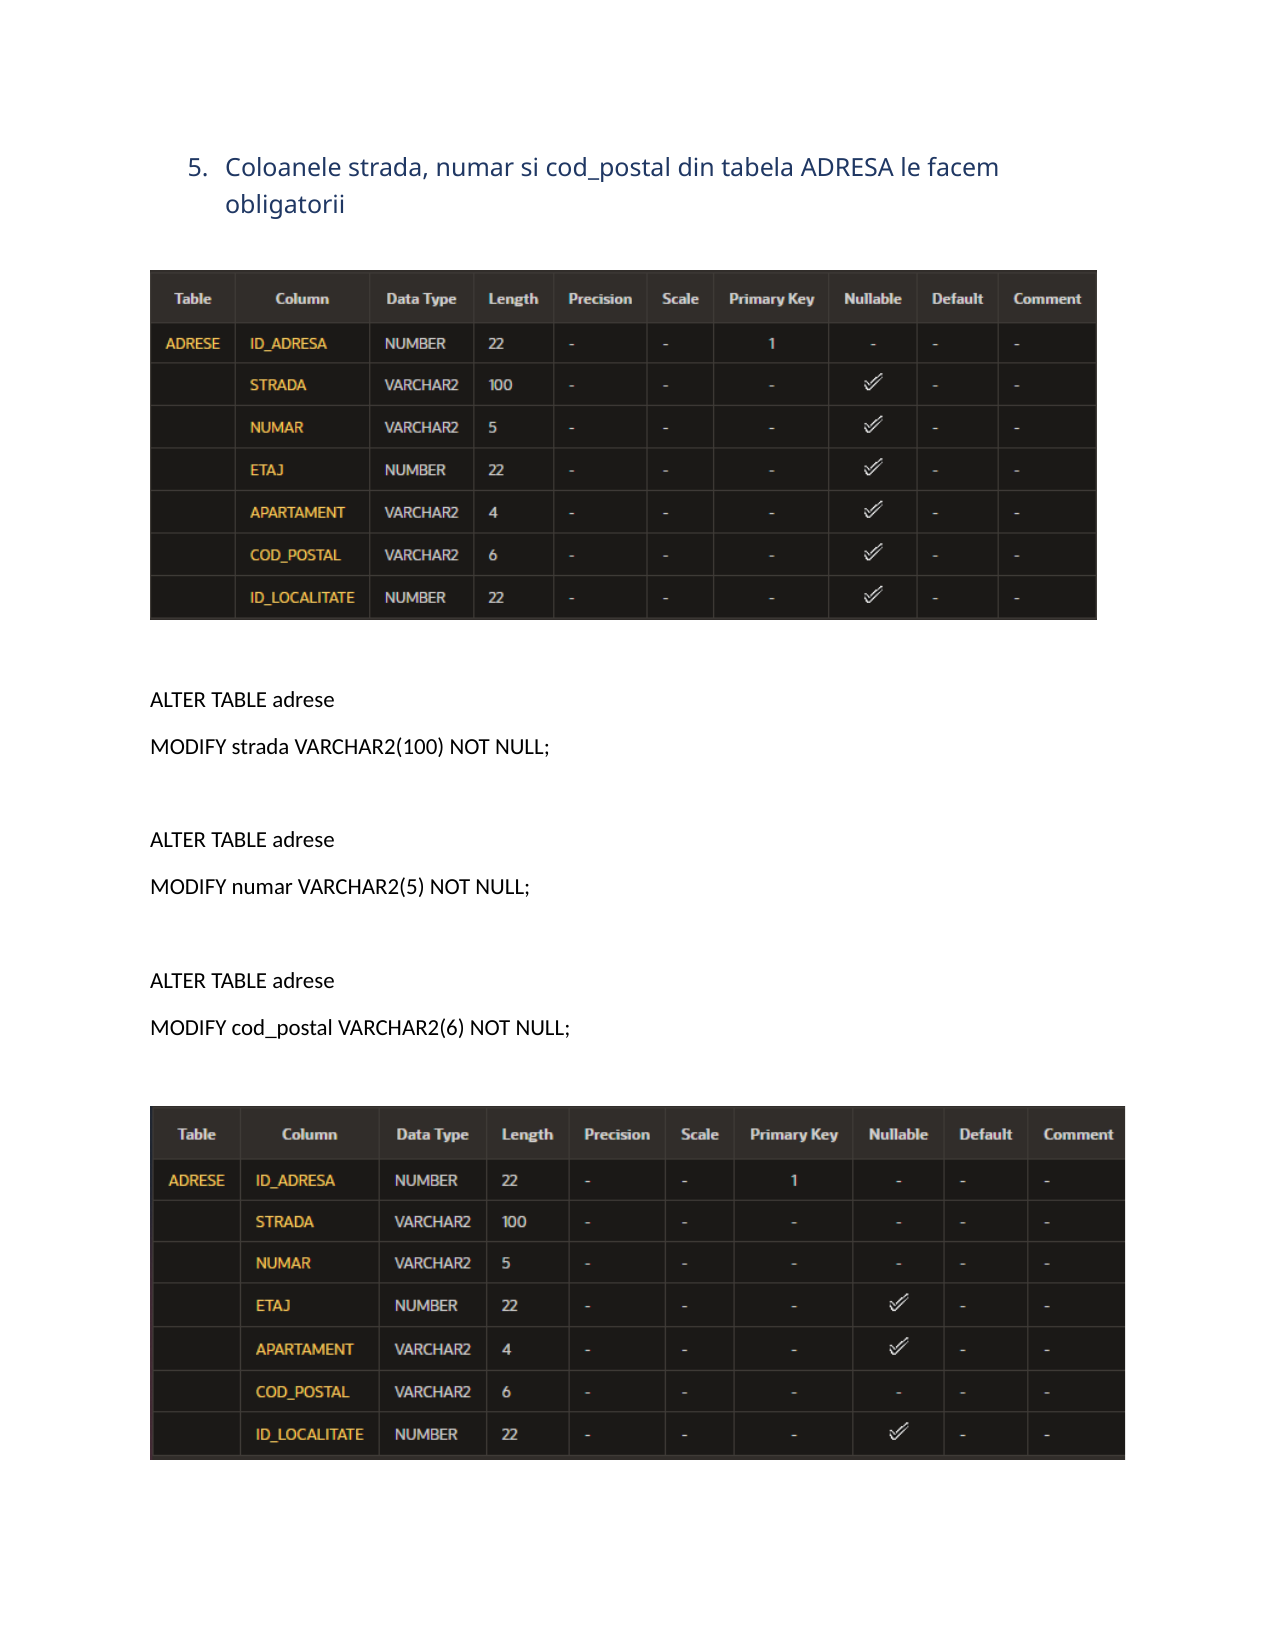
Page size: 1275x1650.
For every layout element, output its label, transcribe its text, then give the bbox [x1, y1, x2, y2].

picture [150, 270, 1097, 620]
text MODIFY numar VARCHAR2(5) NOT NULL; [150, 872, 1125, 900]
picture [150, 1106, 1125, 1460]
text MODIFY strada VARCHAR2(100) NOT NULL; [150, 732, 1125, 760]
text MODIFY cod_postal VARCHAR2(6) NOT NULL; [150, 1013, 1125, 1041]
text ALTER TABLE adrese [150, 685, 1125, 713]
text ALTER TABLE adrese [150, 966, 1125, 994]
text ALTER TABLE adrese [150, 826, 1125, 853]
subtitle Coloanele strada, numar si cod_postal din tabela ADRESA le facem obligatorii [187, 150, 1125, 221]
